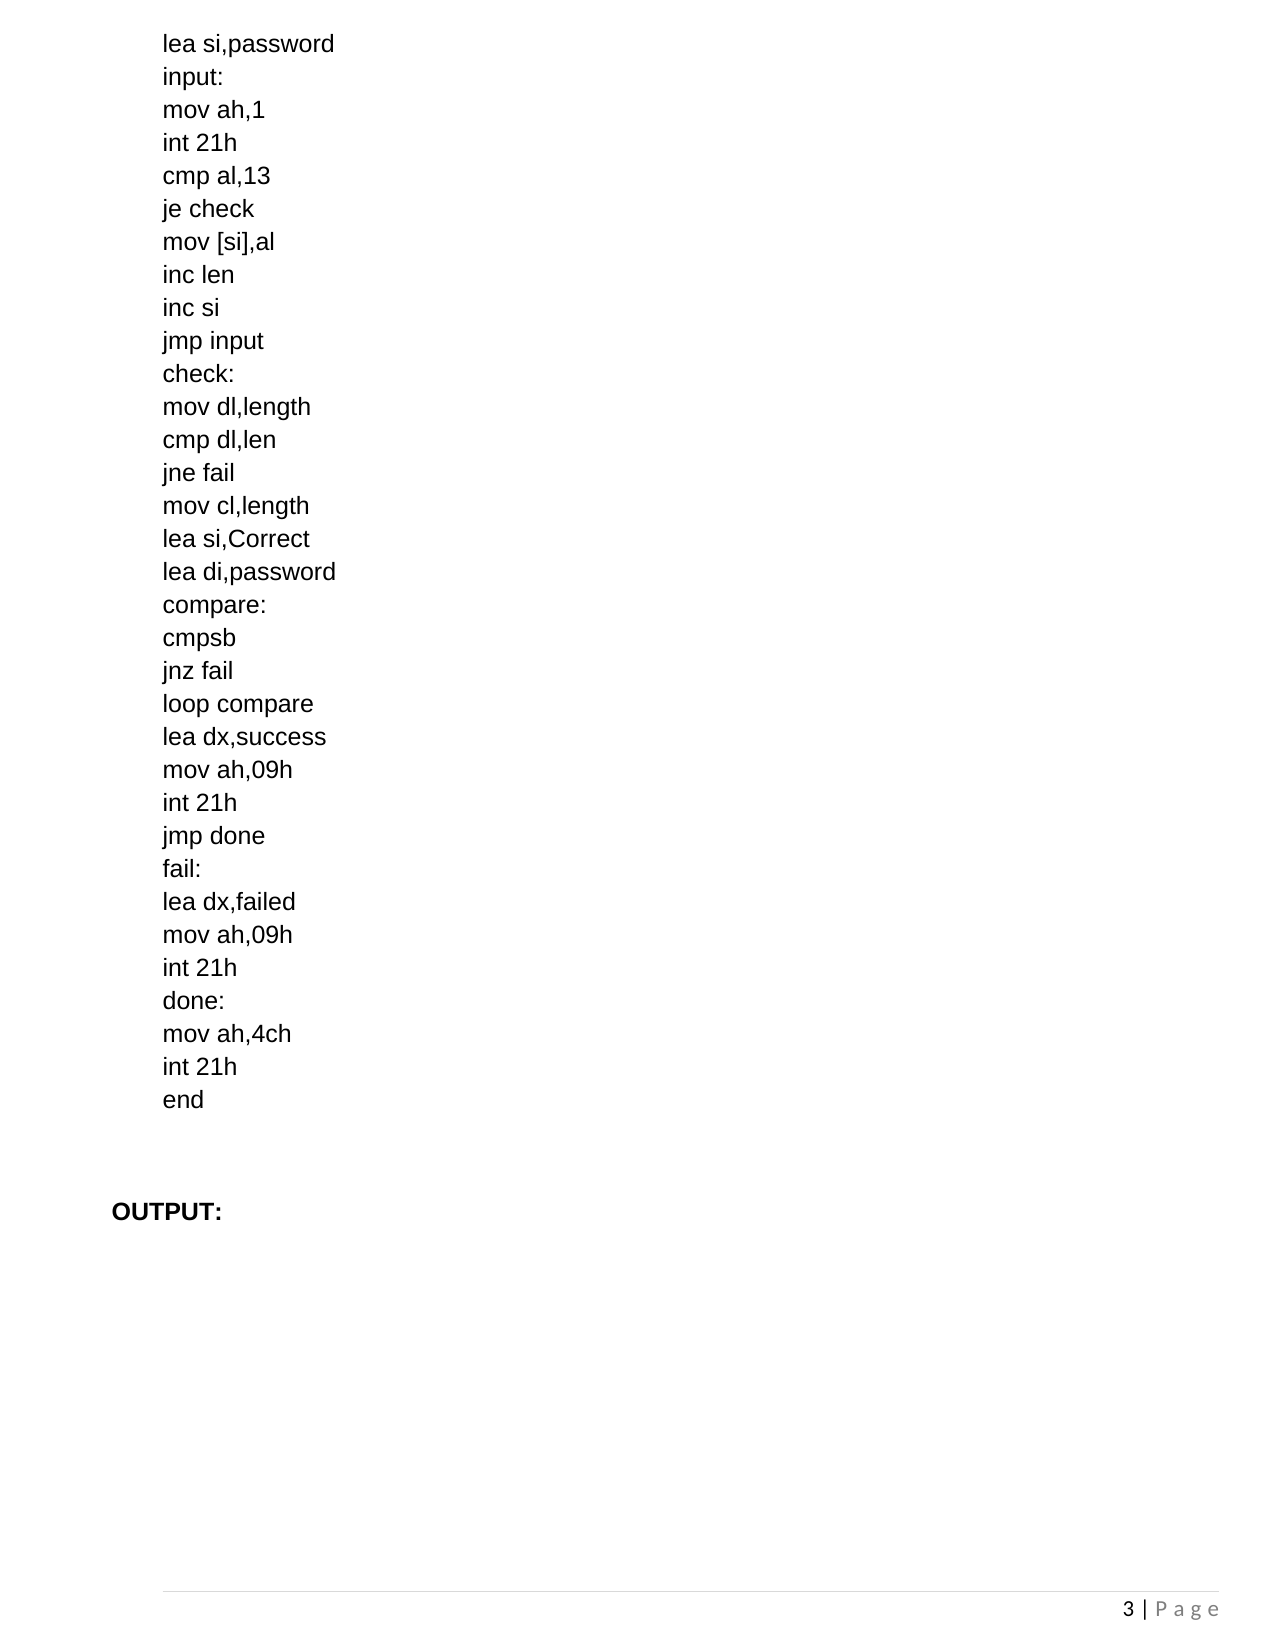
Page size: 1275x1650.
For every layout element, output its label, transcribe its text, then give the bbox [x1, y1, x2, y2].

text compare: [162, 590, 1219, 619]
text lea si,password [162, 29, 1219, 57]
list OUTPUT: [111, 1197, 1219, 1226]
text fail: [162, 854, 1219, 883]
text je check [162, 194, 1219, 223]
text lea dx,success [162, 722, 1219, 751]
text lea di,password [162, 557, 1219, 586]
text int 21h [162, 788, 1219, 817]
text mov cl,length [162, 491, 1219, 520]
text int 21h [162, 1052, 1219, 1081]
text jnz fail [162, 656, 1219, 685]
text lea dx,failed [162, 887, 1219, 916]
text mov ah,09h [162, 920, 1219, 949]
text mov [si],al [162, 227, 1219, 256]
text jne fail [162, 458, 1219, 487]
text inc len [162, 260, 1219, 289]
text jmp input [162, 326, 1219, 355]
text loop compare [162, 689, 1219, 718]
text mov ah,4ch [162, 1019, 1219, 1048]
text mov dl,length [162, 392, 1219, 421]
text inc si [162, 293, 1219, 322]
text lea si,Correct [162, 524, 1219, 553]
text cmp dl,len [162, 425, 1219, 454]
text cmp al,13 [162, 161, 1219, 189]
text jmp done [162, 821, 1219, 850]
text int 21h [162, 953, 1219, 982]
text check: [162, 359, 1219, 388]
text done: [162, 986, 1219, 1015]
text mov ah,1 [162, 95, 1219, 123]
text cmpsb [162, 623, 1219, 652]
text end [162, 1085, 1219, 1114]
text int 21h [162, 128, 1219, 157]
text mov ah,09h [162, 755, 1219, 784]
text input: [162, 62, 1219, 91]
